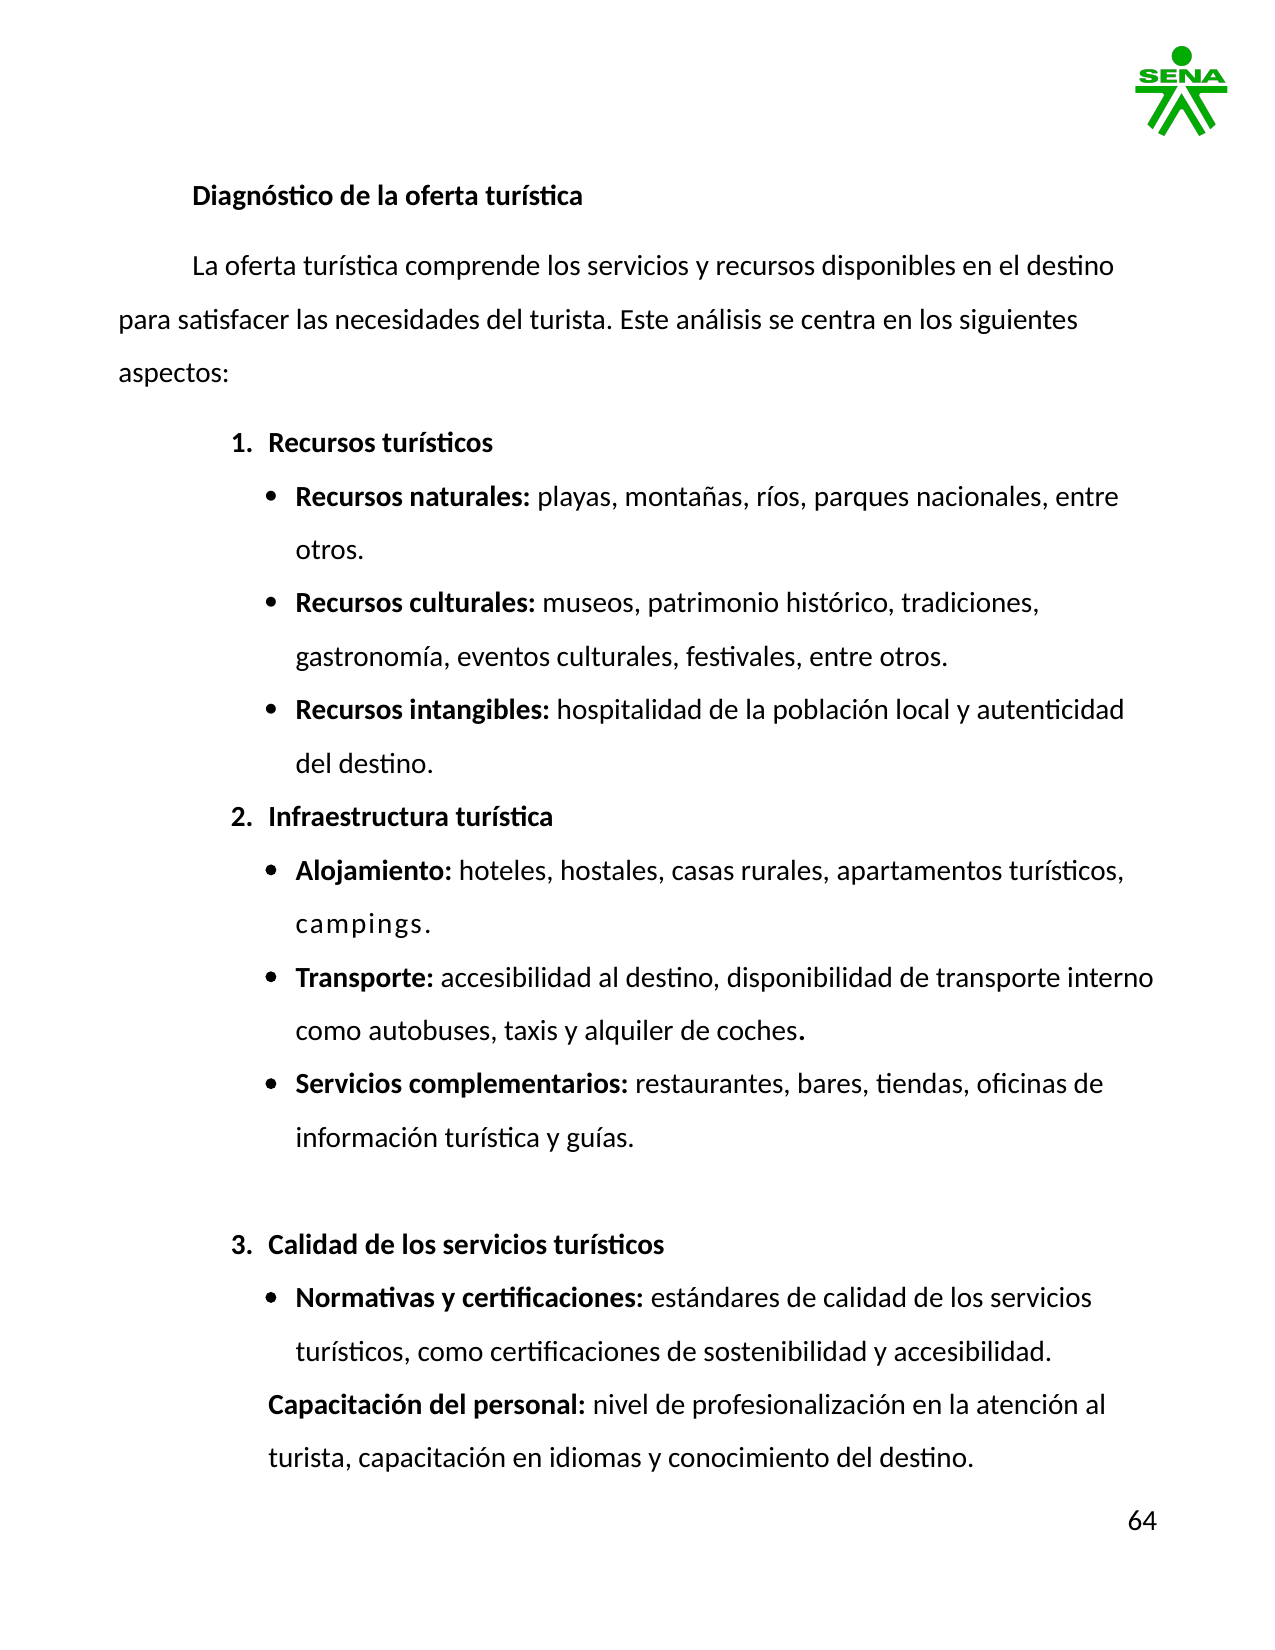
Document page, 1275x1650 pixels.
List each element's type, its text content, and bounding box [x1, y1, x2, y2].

list Recursos naturales: playas, montañas, ríos, parques nacionales, entre otros. [266, 478, 1157, 567]
list Servicios complementarios: restaurantes, bares, tiendas, oficinas de información turística y guías. [266, 1066, 1157, 1154]
list Capacitación del personal: nivel de profesionalización en la atención al turista, capacitación en idiomas y conocimiento del destino. [268, 1386, 1157, 1475]
list Recursos intangibles: hospitalidad de la población local y autenticidad del destino. [266, 691, 1157, 781]
list Recursos turísticos [231, 424, 1157, 460]
list Transporte: accesibilidad al destino, disponibilidad de transporte interno como autobuses, taxis y alquiler de coches. [266, 959, 1157, 1048]
picture [1135, 46, 1228, 136]
list Infraestructura turística [231, 798, 1157, 834]
list Normativas y certificaciones: estándares de calidad de los servicios turísticos, como certificaciones de sostenibilidad y accesibilidad. [266, 1279, 1157, 1368]
list Alojamiento: hoteles, hostales, casas rurales, apartamentos turísticos, campings. [266, 852, 1157, 941]
text La oferta turística comprende los servicios y recursos disponibles en el destino para satisfacer las necesidades del turista. Este análisis se centra en los siguientes aspectos: [118, 247, 1157, 390]
list Calidad de los servicios turísticos [231, 1226, 1157, 1261]
list Recursos culturales: museos, patrimonio histórico, tradiciones, gastronomía, eventos culturales, festivales, entre otros. [266, 584, 1157, 674]
subtitle Diagnóstico de la oferta turística [118, 177, 1157, 213]
